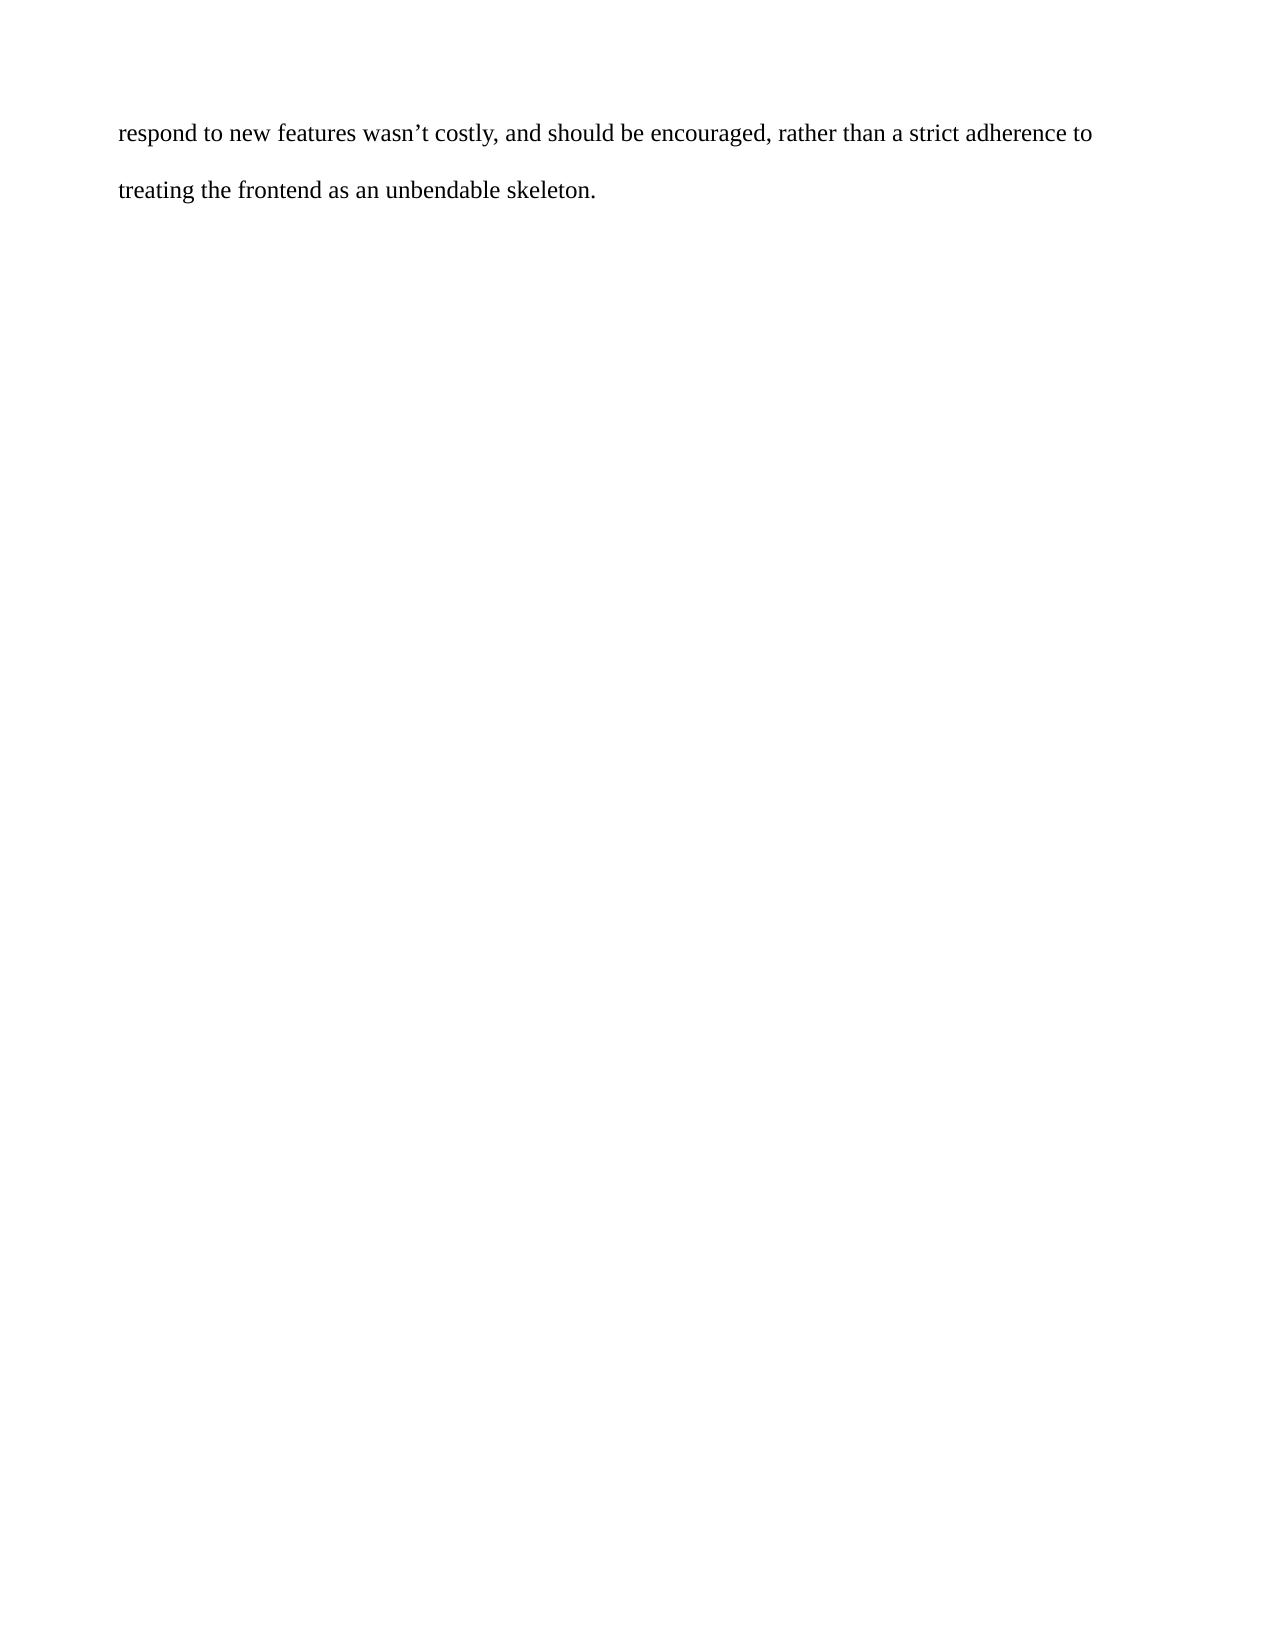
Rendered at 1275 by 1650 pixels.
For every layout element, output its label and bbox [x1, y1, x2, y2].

text [118, 118, 1157, 204]
